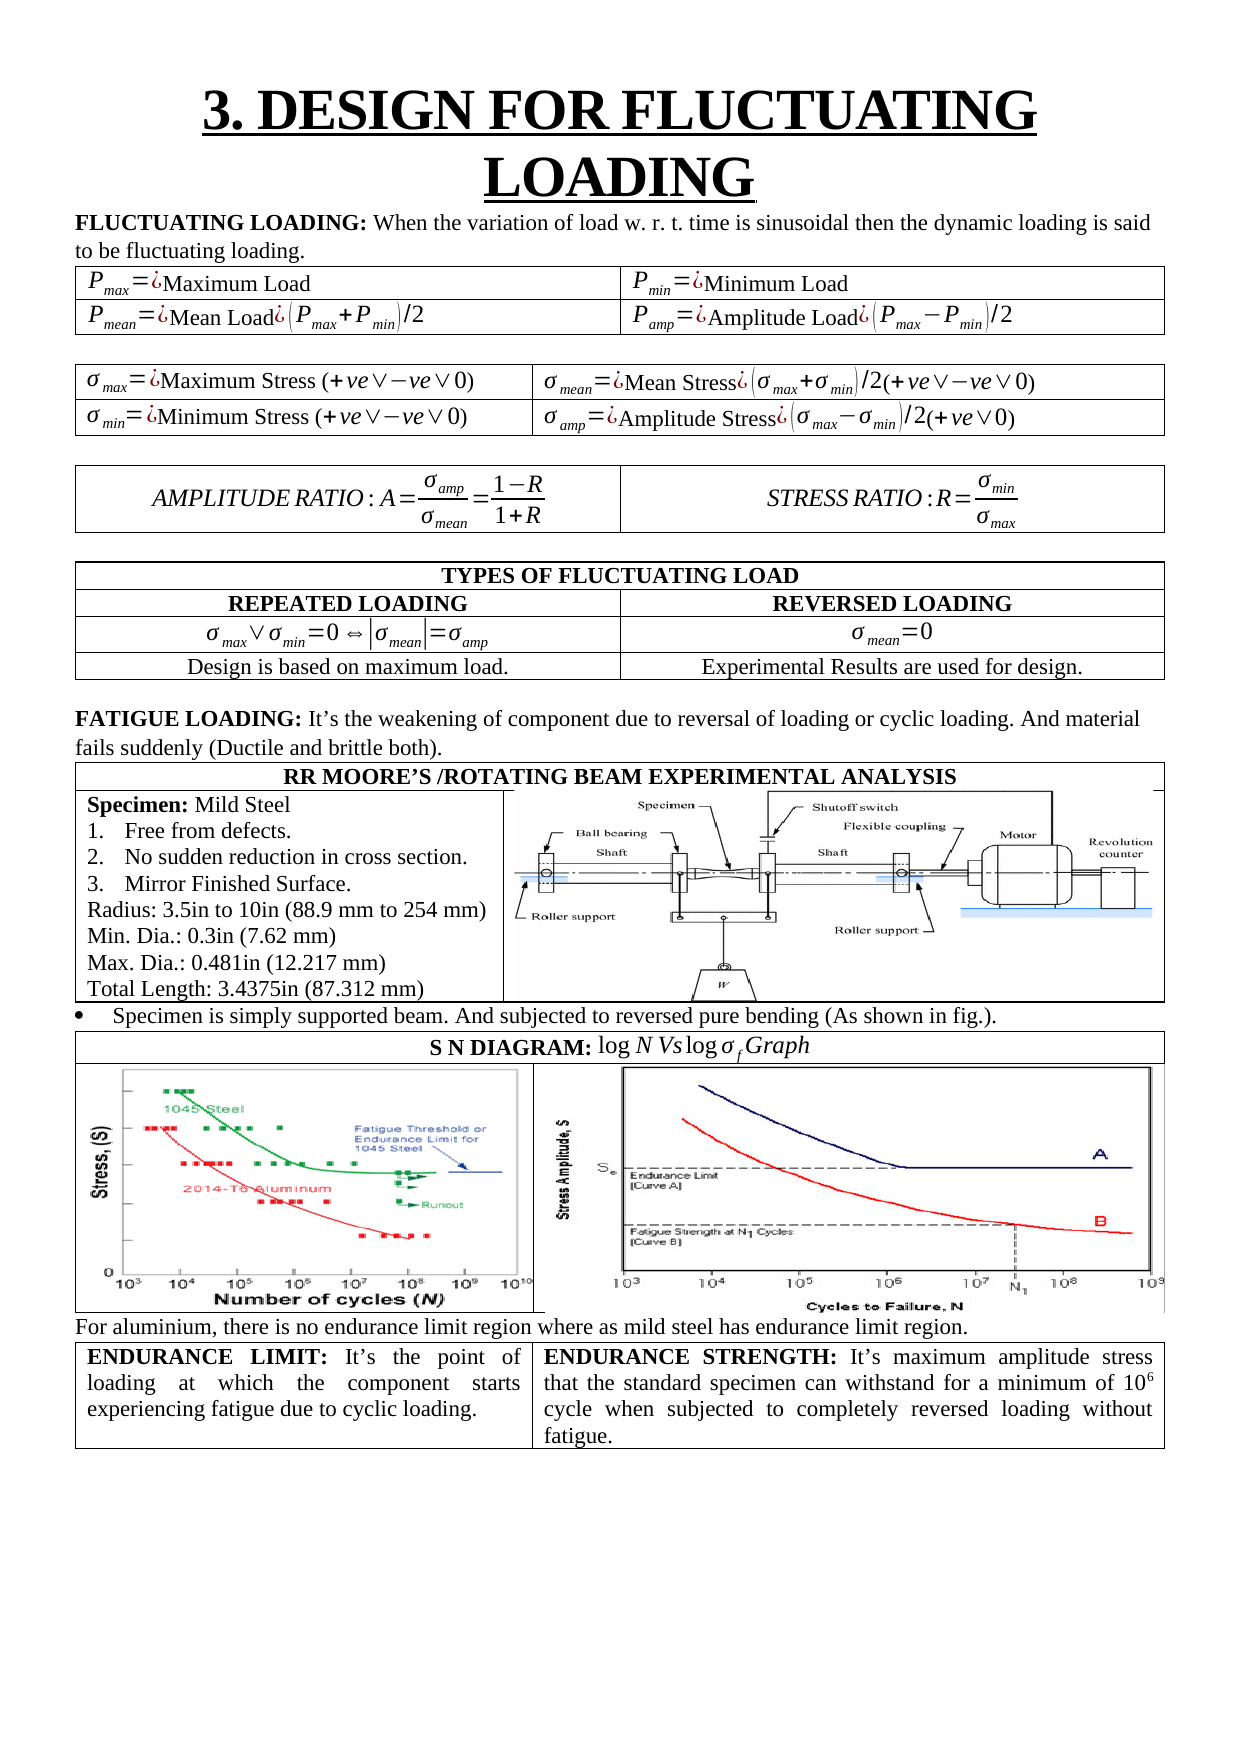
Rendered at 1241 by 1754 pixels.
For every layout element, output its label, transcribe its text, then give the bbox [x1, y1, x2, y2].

table_cell Amplitude Load [621, 300, 1164, 334]
title 3. DESIGN FOR FLUCTUATING LOADING [75, 75, 1165, 209]
table_header RR MOORE’S /ROTATING BEAM EXPERIMENTAL ANALYSIS [76, 763, 1164, 789]
table_header Maximum Stress () [76, 365, 532, 399]
table_header S N DIAGRAM: [76, 1032, 1164, 1063]
table_header [76, 466, 620, 532]
table_cell [76, 617, 620, 652]
table_cell Specimen: Mild Steel Free from defects. No sudden reduction in cross section. Mirror Finished Surface. Radius: 3.5in to 10in (88.9 mm to 254 mm) Min. Dia.: 0.3in (7.62 mm) Max. Dia.: 0.481in (12.217 mm) Total Length: 3.4375in (87.312 mm) [76, 791, 503, 1001]
table_header ENDURANCE STRENGTH: It’s maximum amplitude stress that the standard specimen can withstand for a minimum of 106 cycle when subjected to completely reversed loading without fatigue. [533, 1343, 1164, 1448]
table_cell Design is based on maximum load. [76, 653, 620, 679]
table_header Maximum Load [76, 267, 620, 298]
table_cell [76, 1064, 533, 1312]
table_cell Mean Load [76, 300, 620, 334]
table_header Minimum Load [621, 267, 1164, 298]
table_cell Experimental Results are used for design. [621, 653, 1164, 679]
table_header [621, 466, 1164, 532]
text FLUCTUATING LOADING: When the variation of load w. r. t. time is sinusoidal then the dynamic loading is said to be fluctuating loading. [75, 209, 1165, 264]
table_cell [1154, 791, 1164, 1001]
table_cell Amplitude Stress() [533, 400, 1164, 435]
table_cell REPEATED LOADING [76, 590, 620, 616]
table_header ENDURANCE LIMIT: It’s the point of loading at which the component starts experiencing fatigue due to cyclic loading. [76, 1343, 532, 1448]
text FATIGUE LOADING: It’s the weakening of component due to reversal of loading or cyclic loading. And material fails suddenly (Ductile and brittle both). [75, 705, 1165, 760]
picture [86, 1064, 534, 1310]
picture [514, 790, 1154, 1001]
list Specimen is simply supported beam. And subjected to reversed pure bending (As shown in fig.). [75, 1003, 1165, 1029]
table_cell [504, 791, 514, 1001]
picture [545, 1064, 1165, 1313]
table_cell [621, 617, 1164, 652]
table_cell REVERSED LOADING [621, 590, 1164, 616]
text For aluminium, there is no endurance limit region where as mild steel has endurance limit region. [75, 1313, 1165, 1339]
table_cell [534, 1064, 545, 1312]
table_header Mean Stress() [533, 365, 1164, 399]
table_header TYPES OF FLUCTUATING LOAD [76, 563, 1164, 589]
table_cell Minimum Stress () [76, 400, 532, 435]
